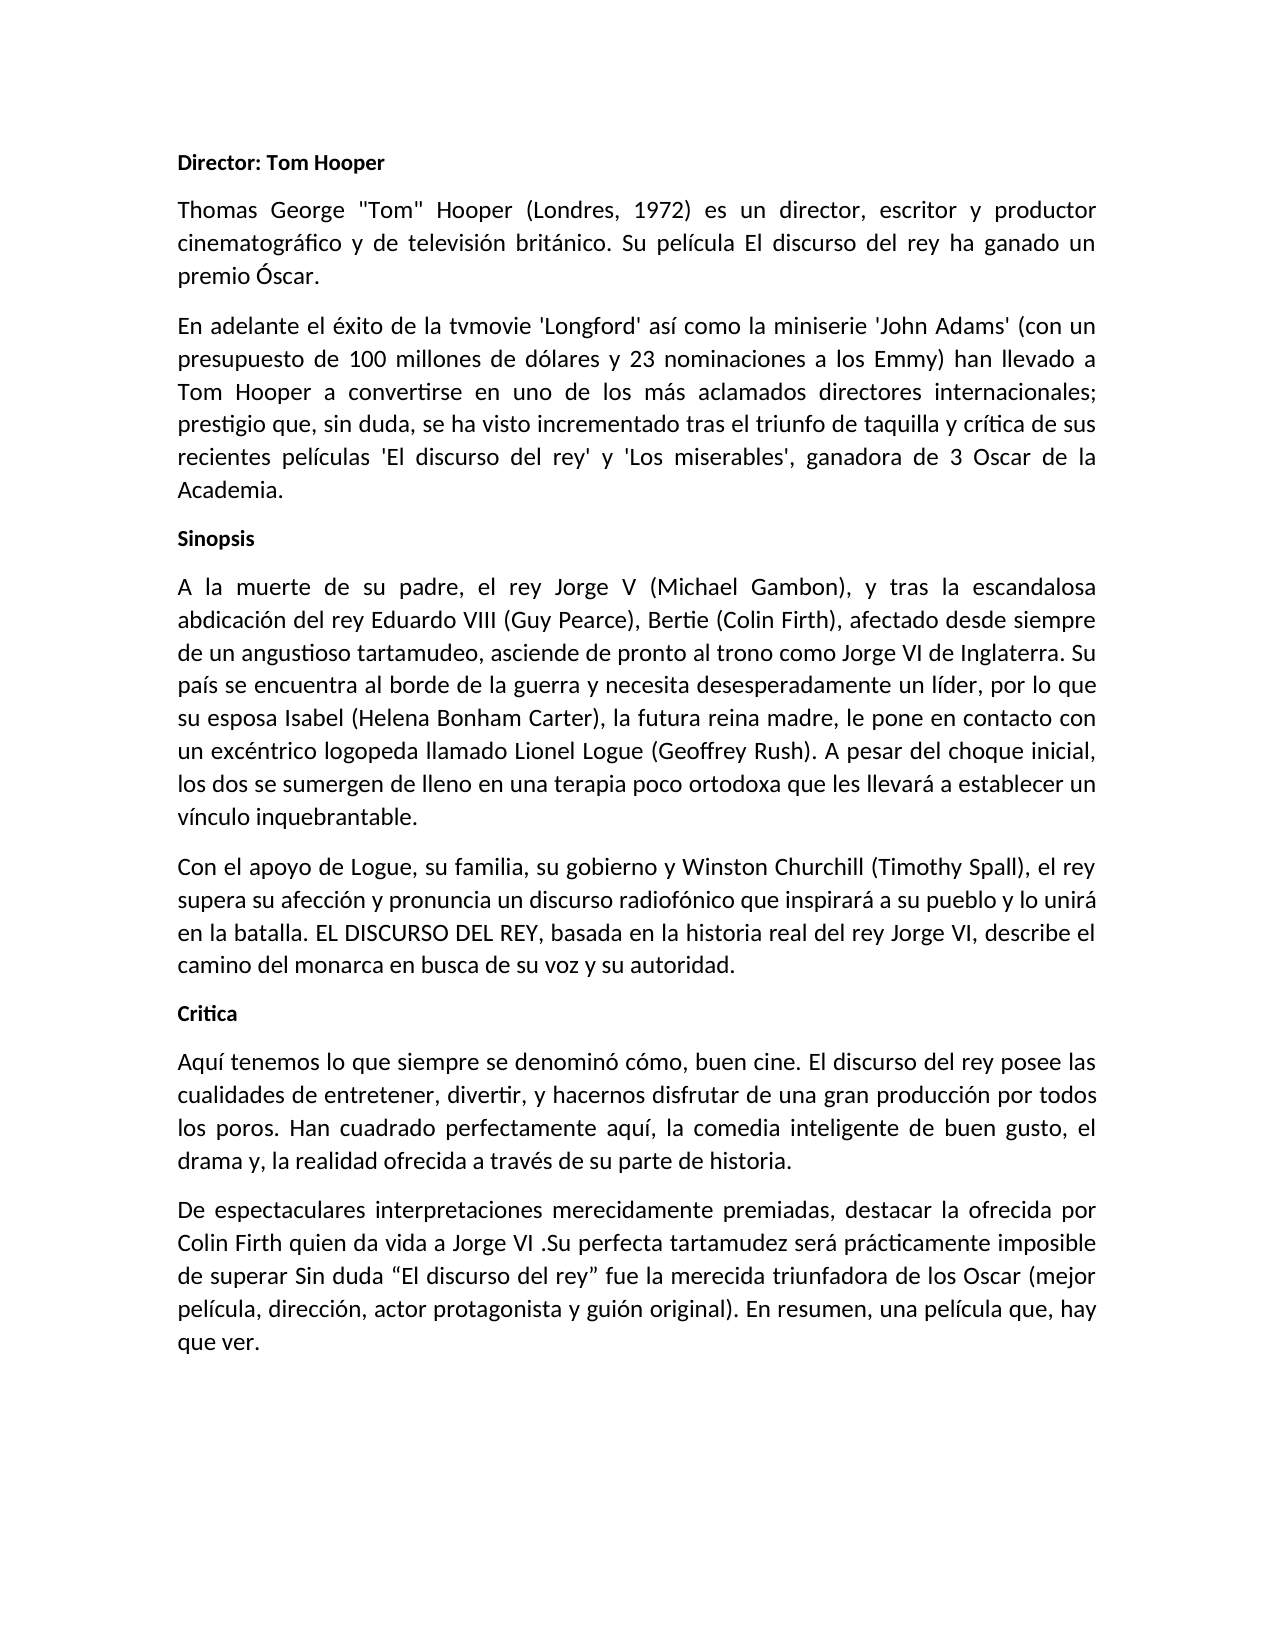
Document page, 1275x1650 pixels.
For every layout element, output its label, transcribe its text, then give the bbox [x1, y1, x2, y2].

text A la muerte de su padre, el rey Jorge V (Michael Gambon), y tras la escandalosa abdicación del rey Eduardo VIII (Guy Pearce), Bertie (Colin Firth), afectado desde siempre de un angustioso tartamudeo, asciende de pronto al trono como Jorge VI de Inglaterra. Su país se encuentra al borde de la guerra y necesita desesperadamente un líder, por lo que su esposa Isabel (Helena Bonham Carter), la futura reina madre, le pone en contacto con un excéntrico logopeda llamado Lionel Logue (Geoffrey Rush). A pesar del choque inicial, los dos se sumergen de lleno en una terapia poco ortodoxa que les llevará a establecer un vínculo inquebrantable. [177, 571, 1098, 832]
text De espectaculares interpretaciones merecidamente premiadas, destacar la ofrecida por Colin Firth quien da vida a Jorge VI .Su perfecta tartamudez será prácticamente imposible de superar Sin duda “El discurso del rey” fue la merecida triunfadora de los Oscar (mejor película, dirección, actor protagonista y guión original). En resumen, una película que, hay que ver. [177, 1194, 1098, 1357]
text Director: Tom Hooper [177, 148, 1098, 176]
text Thomas George "Tom" Hooper (Londres, 1972) es un director, escritor y productor cinematográfico y de televisión británico. Su película El discurso del rey ha ganado un premio Óscar. [177, 194, 1098, 291]
text Critica [177, 999, 1098, 1027]
text Sinopsis [177, 524, 1098, 552]
text Aquí tenemos lo que siempre se denominó cómo, buen cine. El discurso del rey posee las cualidades de entretener, divertir, y hacernos disfrutar de una gran producción por todos los poros. Han cuadrado perfectamente aquí, la comedia inteligente de buen gusto, el drama y, la realidad ofrecida a través de su parte de historia. [177, 1046, 1098, 1175]
text En adelante el éxito de la tvmovie 'Longford' así como la miniserie 'John Adams' (con un presupuesto de 100 millones de dólares y 23 nominaciones a los Emmy) han llevado a Tom Hooper a convertirse en uno de los más aclamados directores internacionales; prestigio que, sin duda, se ha visto incrementado tras el triunfo de taquilla y crítica de sus recientes películas 'El discurso del rey' y 'Los miserables', ganadora de 3 Oscar de la Academia. [177, 310, 1098, 505]
text Con el apoyo de Logue, su familia, su gobierno y Winston Churchill (Timothy Spall), el rey supera su afección y pronuncia un discurso radiofónico que inspirará a su pueblo y lo unirá en la batalla. EL DISCURSO DEL REY, basada en la historia real del rey Jorge VI, describe el camino del monarca en busca de su voz y su autoridad. [177, 851, 1098, 980]
